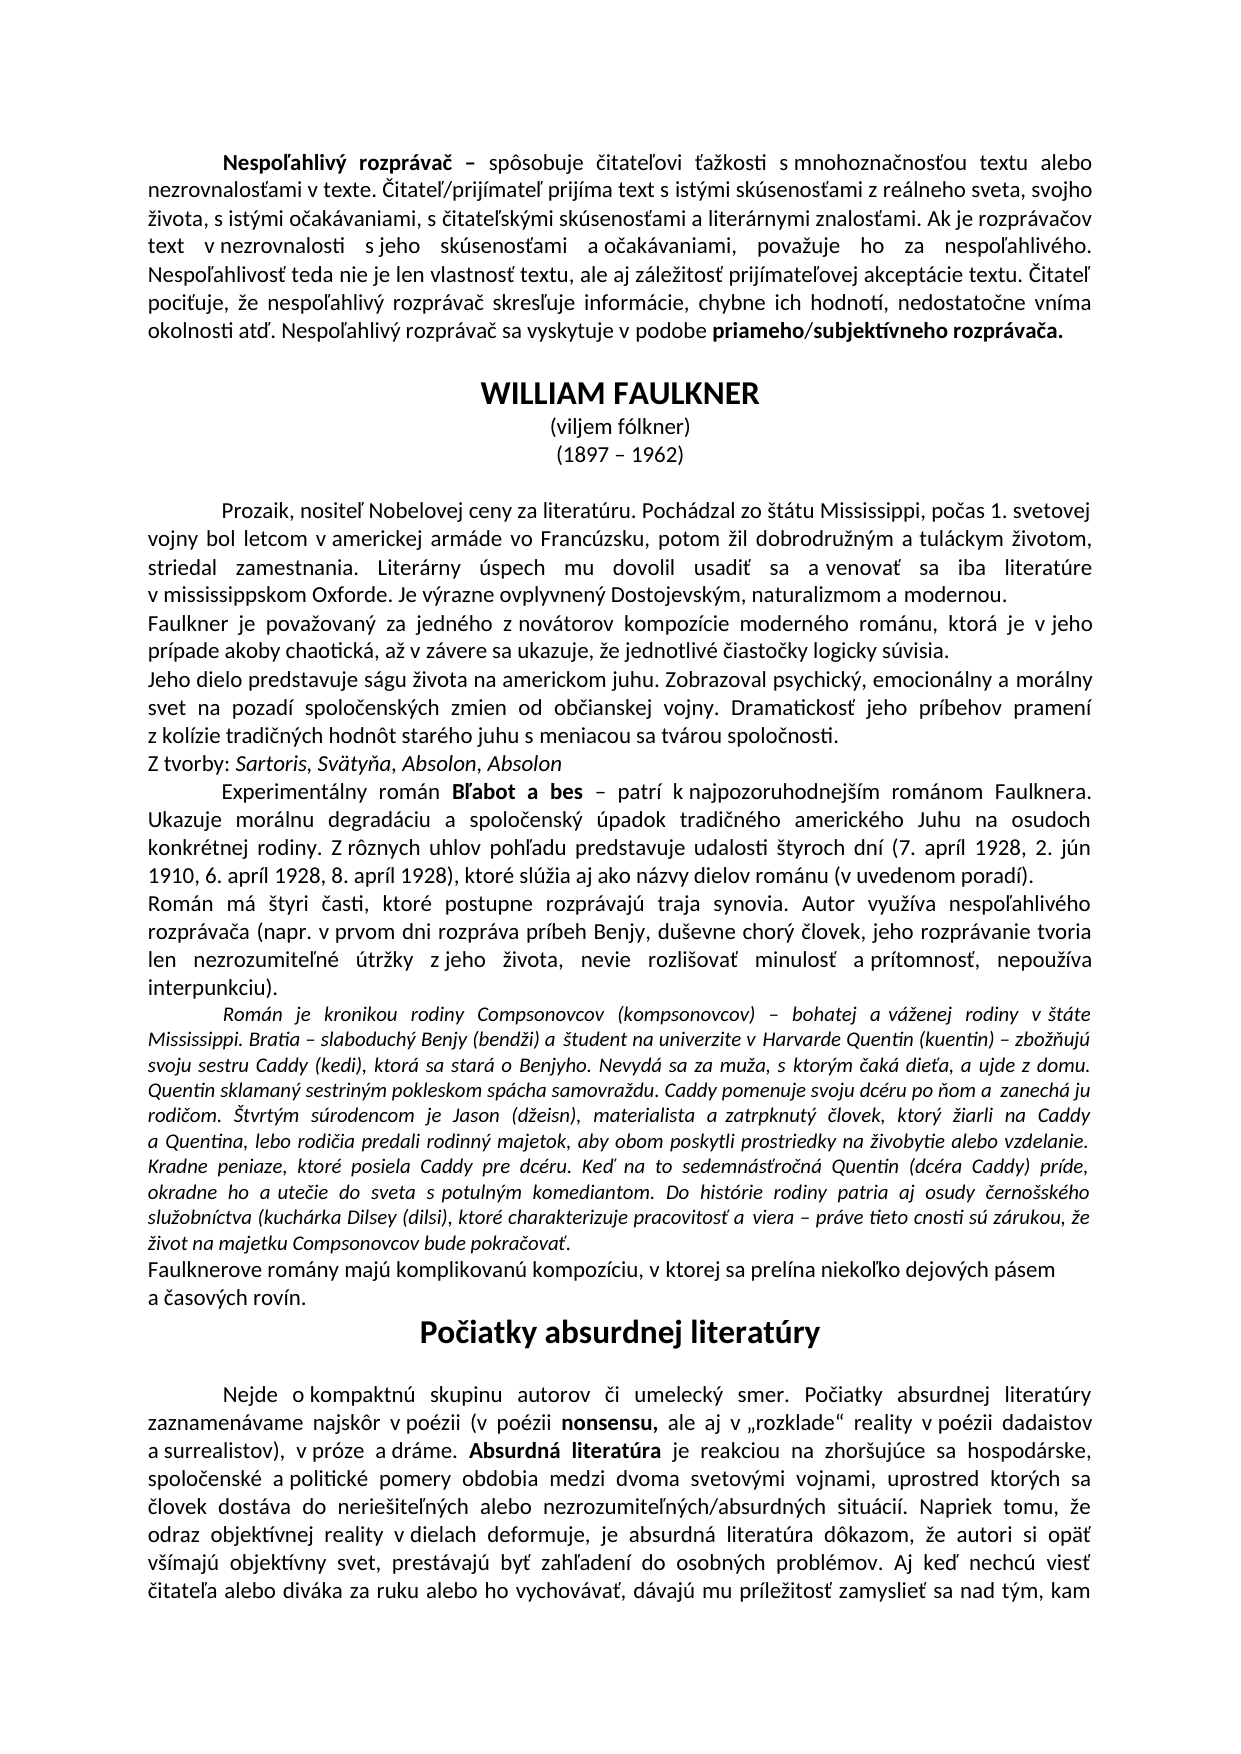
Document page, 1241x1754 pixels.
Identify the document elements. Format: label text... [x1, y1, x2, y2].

text Román je kronikou rodiny Compsonovcov (kompsonovcov) – bohatej a váženej rodiny v štáte Mississippi. Bratia – slaboduchý Benjy (bendži) a študent na univerzite v Harvarde Quentin (kuentin) – zbožňujú svoju sestru Caddy (kedi), ktorá sa stará o Benjyho. Nevydá sa za muža, s ktorým čaká dieťa, a ujde z domu. Quentin sklamaný sestriným pokleskom spácha samovraždu. Caddy pomenuje svoju dcéru po ňom a zanechá ju rodičom. Štvrtým súrodencom je Jason (džeisn), materialista a zatrpknutý človek, ktorý žiarli na Caddy a Quentina, lebo rodičia predali rodinný majetok, aby obom poskytli prostriedky na živobytie alebo vzdelanie. Kradne peniaze, ktoré posiela Caddy pre dcéru. Keď na to sedemnásťročná Quentin (dcéra Caddy) príde, okradne ho a utečie do sveta s potulným komediantom. Do histórie rodiny patria aj osudy černošského služobníctva (kuchárka Dilsey (dilsi), ktoré charakterizuje pracovitosť a viera – práve tieto cnosti sú zárukou, že život na majetku Compsonovcov bude pokračovať. [148, 1001, 1093, 1255]
text (1897 – 1962) [148, 441, 1093, 468]
text Experimentálny román Bľabot a bes – patrí k najpozoruhodnejším románom Faulknera. Ukazuje morálnu degradáciu a spoločenský úpadok tradičného amerického Juhu na osudoch konkrétnej rodiny. Z rôznych uhlov pohľadu predstavuje udalosti štyroch dní (7. apríl 1928, 2. jún 1910, 6. apríl 1928, 8. apríl 1928), ktoré slúžia aj ako názvy dielov románu (v uvedenom poradí). [148, 777, 1093, 889]
text Nespoľahlivý rozprávač – spôsobuje čitateľovi ťažkosti s mnohoznačnosťou textu alebo nezrovnalosťami v texte. Čitateľ/prijímateľ prijíma text s istými skúsenosťami z reálneho sveta, svojho života, s istými očakávaniami, s čitateľskými skúsenosťami a literárnymi znalosťami. Ak je rozprávačov text v nezrovnalosti s jeho skúsenosťami a očakávaniami, považuje ho za nespoľahlivého. Nespoľahlivosť teda nie je len vlastnosť textu, ale aj záležitosť prijímateľovej akceptácie textu. Čitateľ pociťuje, že nespoľahlivý rozprávač skresľuje informácie, chybne ich hodnotí, nedostatočne vníma okolnosti atď. Nespoľahlivý rozprávač sa vyskytuje v podobe priameho/subjektívneho rozprávača. [148, 148, 1093, 344]
text Prozaik, nositeľ Nobelovej ceny za literatúru. Pochádzal zo štátu Mississippi, počas 1. svetovej vojny bol letcom v americkej armáde vo Francúzsku, potom žil dobrodružným a tuláckym životom, striedal zamestnania. Literárny úspech mu dovolil usadiť sa a venovať sa iba literatúre v mississippskom Oxforde. Je výrazne ovplyvnený Dostojevským, naturalizmom a modernou. [148, 497, 1093, 609]
text (viljem fólkner) [148, 412, 1093, 441]
text Jeho dielo predstavuje ságu života na americkom juhu. Zobrazoval psychický, emocionálny a morálny svet na pozadí spoločenských zmien od občianskej vojny. Dramatickosť jeho príbehov pramení z kolízie tradičných hodnôt starého juhu s meniacou sa tvárou spoločnosti. [148, 665, 1093, 749]
text Román má štyri časti, ktoré postupne rozprávajú traja synovia. Autor využíva nespoľahlivého rozprávača (napr. v prvom dni rozpráva príbeh Benjy, duševne chorý človek, jeho rozprávanie tvoria len nezrozumiteľné útržky z jeho života, nevie rozlišovať minulosť a prítomnosť, nepoužíva interpunkciu). [148, 889, 1093, 1001]
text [148, 1380, 1093, 1604]
text Faulkner je považovaný za jedného z novátorov kompozície moderného románu, ktorá je v jeho prípade akoby chaotická, až v závere sa ukazuje, že jednotlivé čiastočky logicky súvisia. [148, 609, 1093, 665]
text Počiatky absurdnej literatúry [148, 1311, 1093, 1352]
text Z tvorby: Sartoris, Svätyňa, Absolon, Absolon [148, 749, 1093, 777]
text WILLIAM FAULKNER [148, 372, 1093, 412]
text Faulknerove romány majú komplikovanú kompozíciu, v ktorej sa prelína niekoľko dejových pásem a časových rovín. [148, 1255, 1093, 1311]
